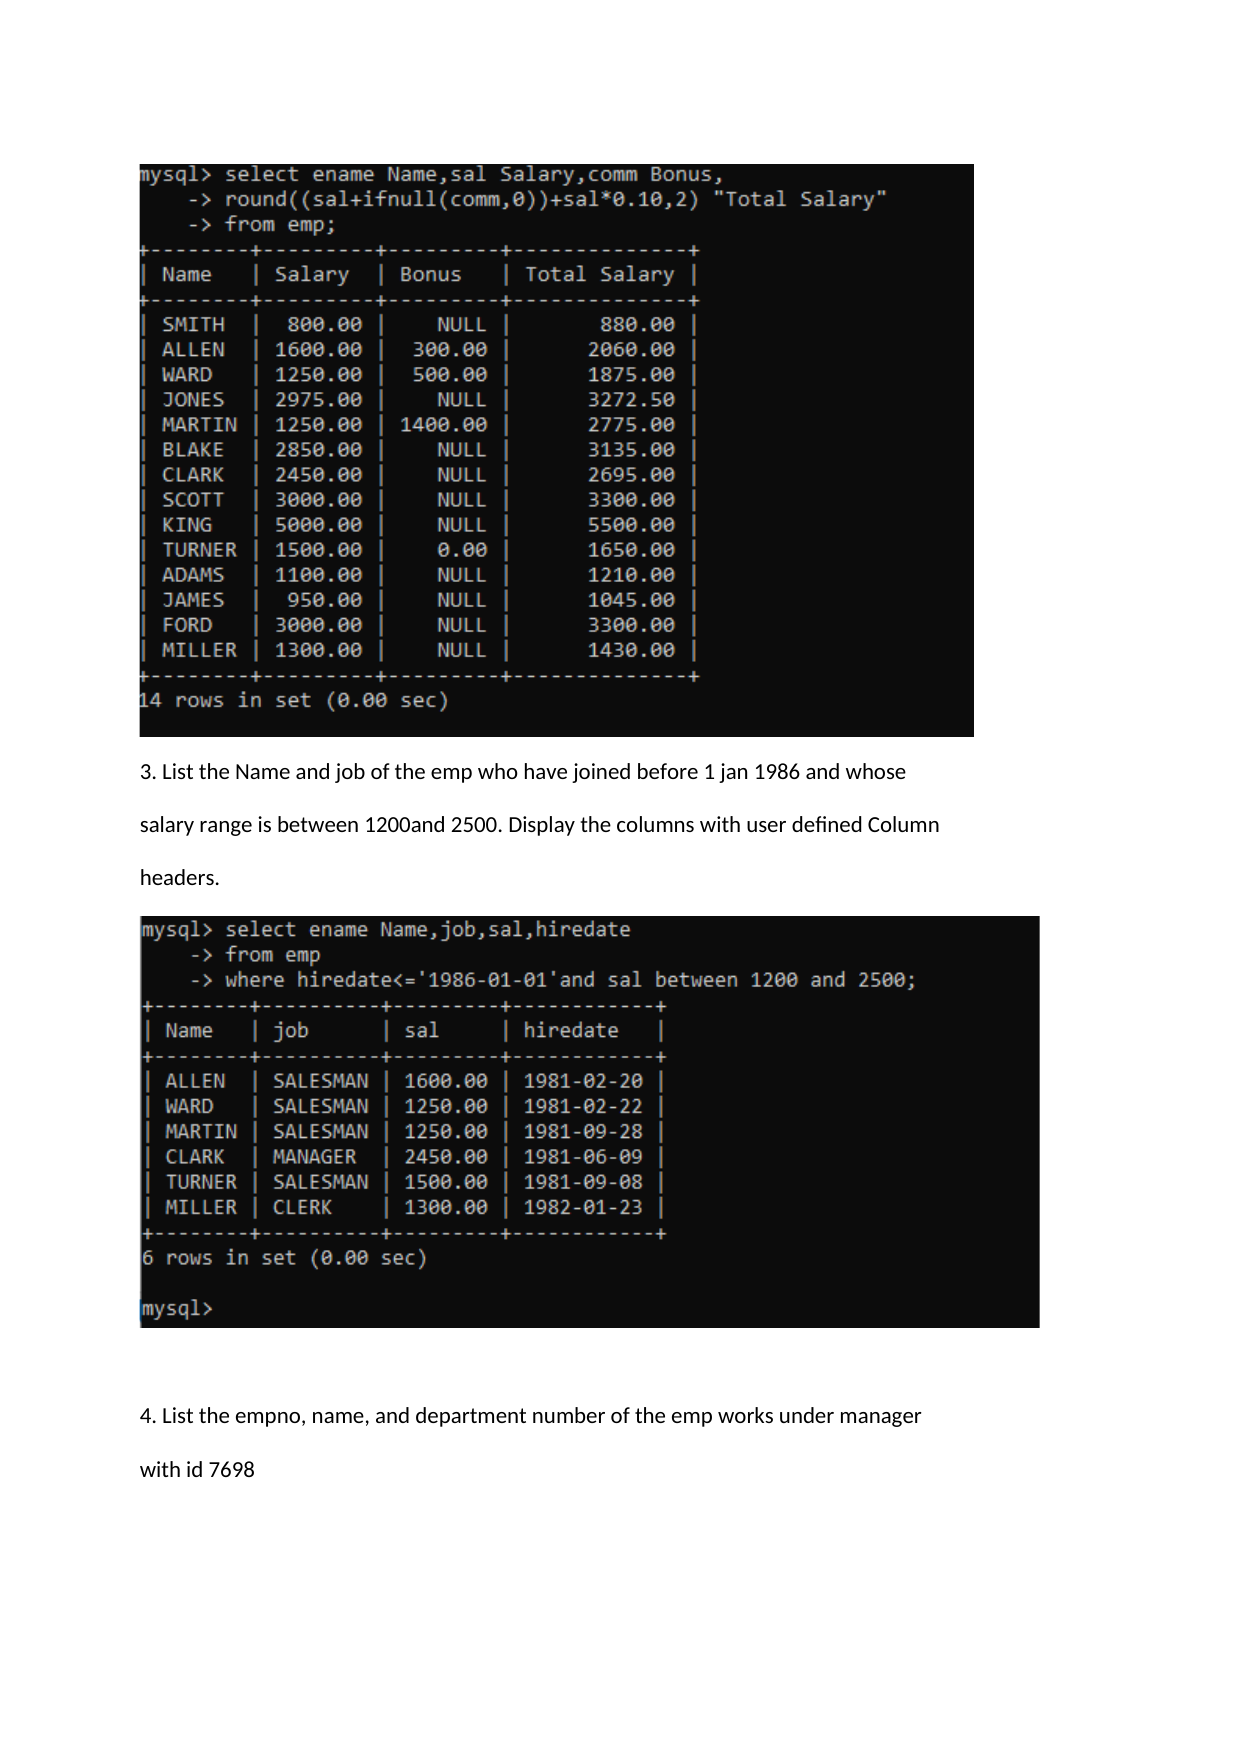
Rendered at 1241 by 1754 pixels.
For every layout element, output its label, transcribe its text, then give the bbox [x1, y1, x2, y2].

picture [139, 916, 1040, 1328]
text salary range is between 1200and 2500. Display the columns with user defined Column [139, 810, 1101, 838]
text headers. [139, 863, 1101, 891]
text 3. List the Name and job of the emp who have joined before 1 jan 1986 and whose [139, 757, 1101, 785]
picture [139, 164, 974, 737]
text with id 7698 [139, 1455, 1101, 1483]
text 4. List the empno, name, and department number of the emp works under manager [139, 1402, 1101, 1430]
